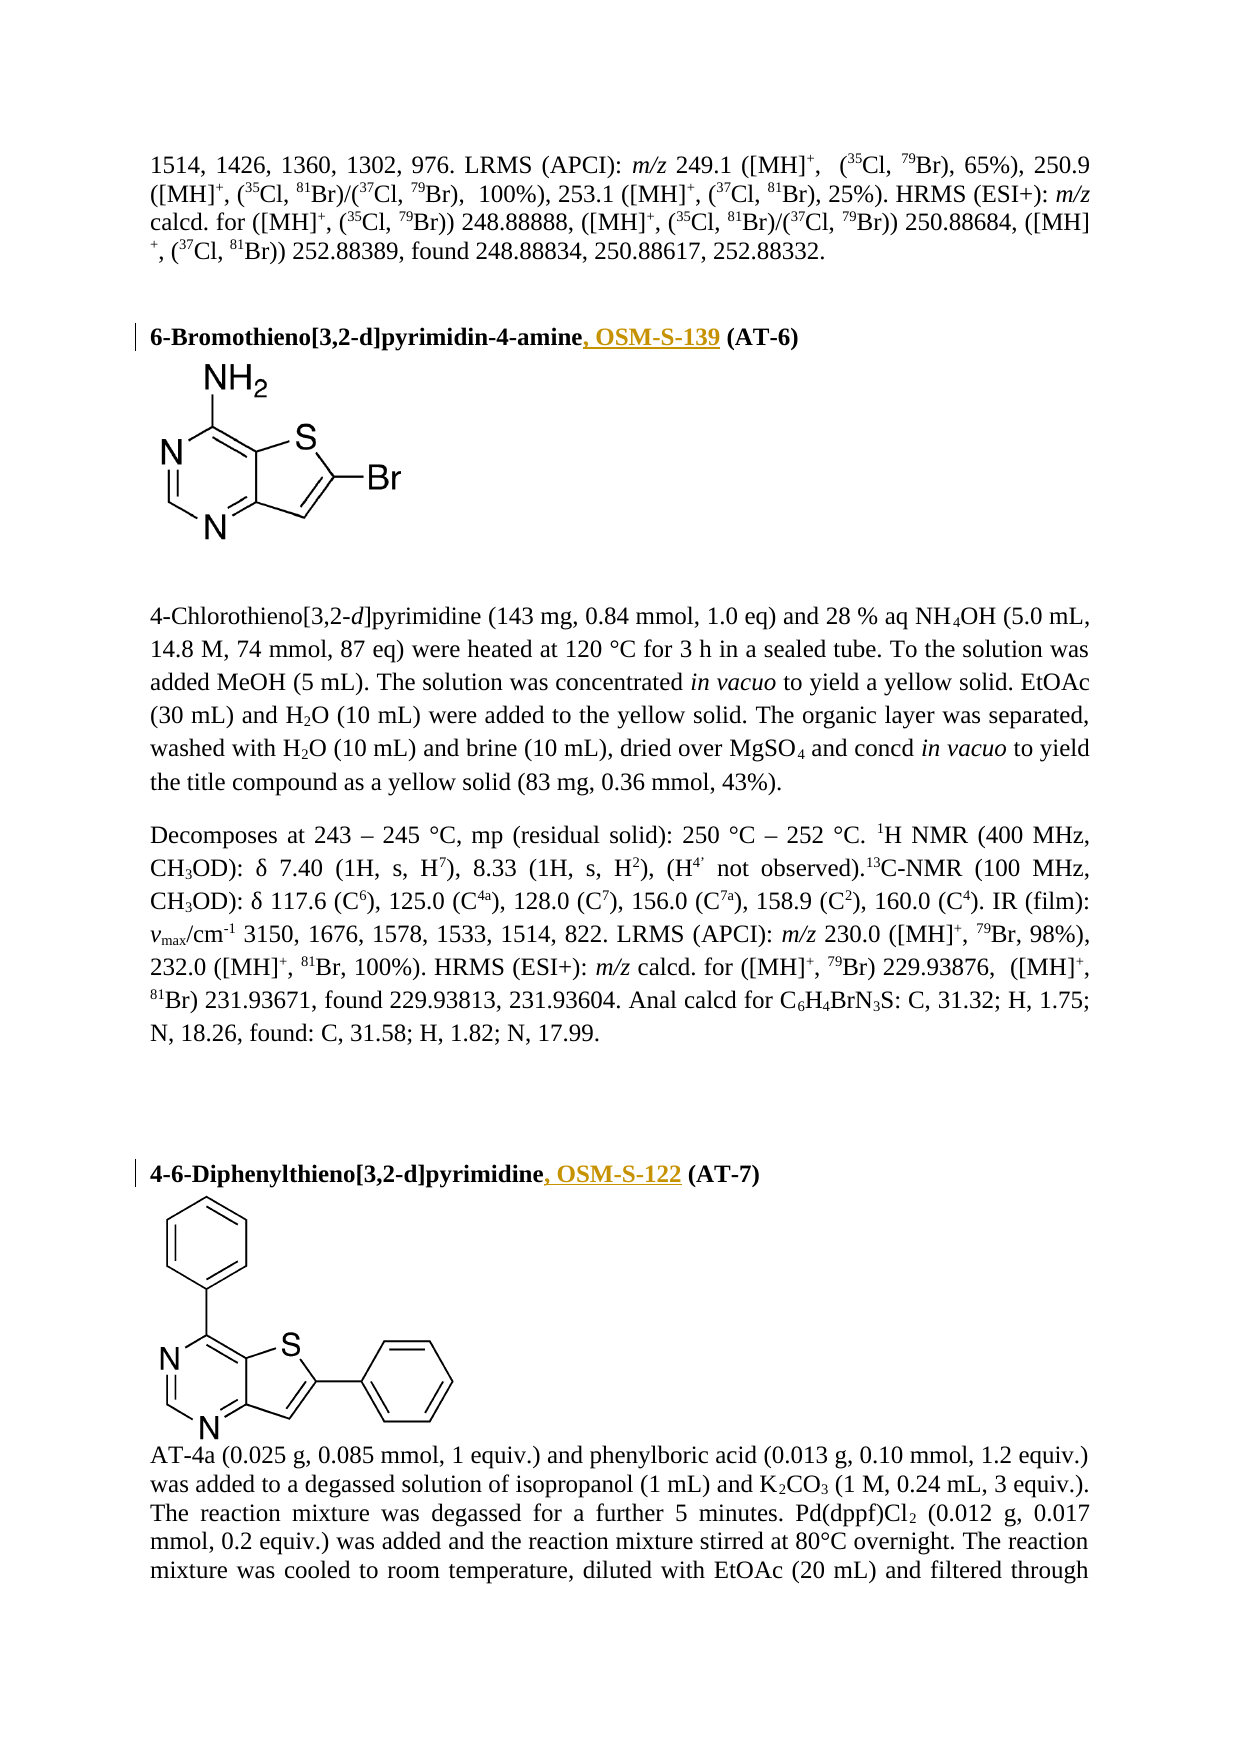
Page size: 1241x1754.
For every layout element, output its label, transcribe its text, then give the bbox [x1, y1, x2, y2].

picture [150, 351, 402, 544]
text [150, 150, 1090, 265]
text 4-Chlorothieno[3,2-d]pyrimidine (143 mg, 0.84 mmol, 1.0 eq) and 28 % aq NH4OH (5.0 mL, 14.8 M, 74 mmol, 87 eq) were heated at 120 °C for 3 h in a sealed tube. To the solution was added MeOH (5 mL). The solution was concentrated in vacuo to yield a yellow solid. EtOAc (30 mL) and H2O (10 mL) were added to the yellow solid. The organic layer was separated, washed with H2O (10 mL) and brine (10 mL), dried over MgSO4 and concd in vacuo to yield the title compound as a yellow solid (83 mg, 0.36 mmol, 43%). [150, 601, 1090, 795]
picture [150, 1187, 455, 1441]
text Decomposes at 243 – 245 °C, mp (residual solid): 250 °C – 252 °C. 1H NMR (400 MHz, CH3OD): δ 7.40 (1H, s, H7), 8.33 (1H, s, H2), (H4’ not observed).13C-NMR (100 MHz, CH3OD): δ 117.6 (C6), 125.0 (C4a), 128.0 (C7), 156.0 (C7a), 158.9 (C2), 160.0 (C4). IR (film): vmax/cm-1 3150, 1676, 1578, 1533, 1514, 822. LRMS (APCI): m/z 230.0 ([MH]+, 79Br, 98%), 232.0 ([MH]+, 81Br, 100%). HRMS (ESI+): m/z calcd. for ([MH]+, 79Br) 229.93876, ([MH]+, 81Br) 231.93671, found 229.93813, 231.93604. Anal calcd for C6H4BrN3S: C, 31.32; H, 1.75; N, 18.26, found: C, 31.58; H, 1.82; N, 17.99. [150, 820, 1090, 1047]
text 4-6-Diphenylthieno[3,2-d]pyrimidine (AT-7) [150, 1159, 1090, 1187]
text 6-Bromothieno[3,2-d]pyrimidin-4-amine (AT-6) [150, 322, 1090, 351]
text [150, 1440, 1090, 1584]
